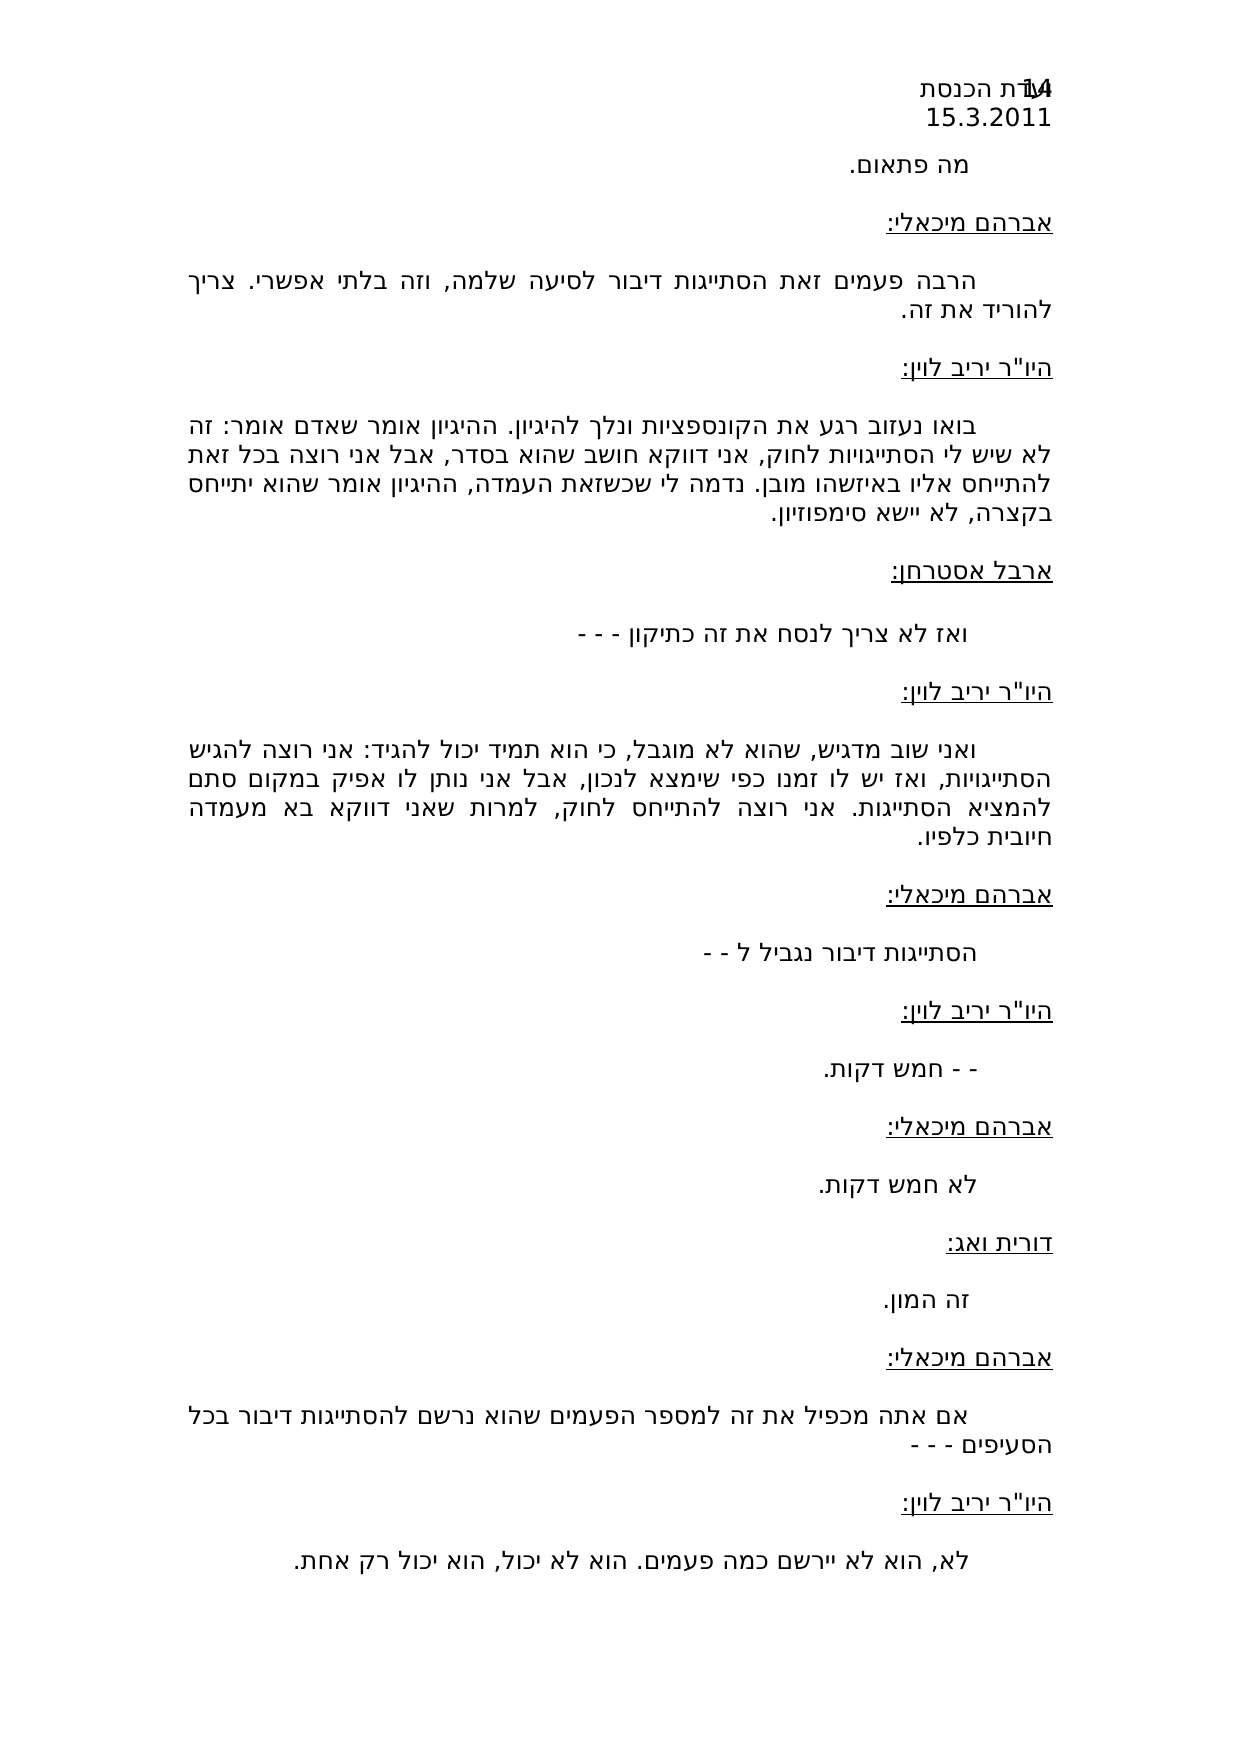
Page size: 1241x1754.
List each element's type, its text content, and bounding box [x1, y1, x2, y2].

text הסתייגות דיבור נגביל ל - - [187, 938, 1053, 967]
text היו"ר יריב לוין: [187, 677, 1053, 706]
text זה המון. [187, 1286, 1053, 1315]
text אברהם מיכאלי: [187, 208, 1053, 237]
text לא חמש דקות. [187, 1170, 1053, 1199]
text לא, הוא לא יירשם כמה פעמים. הוא לא יכול, הוא יכול רק אחת. [187, 1546, 1053, 1576]
text - - חמש דקות. [187, 1054, 978, 1083]
text היו"ר יריב לוין: [187, 1488, 1053, 1518]
text בואו נעזוב רגע את הקונספציות ונלך להיגיון. ההיגיון אומר שאדם אומר: זה לא שיש לי הסתייגויות לחוק, אני דווקא חושב שהוא בסדר, אבל אני רוצה בכל זאת להתייחס אליו באיזשהו מובן. נדמה לי שכשזאת העמדה, ההיגיון אומר שהוא יתייחס בקצרה, לא יישא סימפוזיון. [187, 411, 1053, 527]
text ואני שוב מדגיש, שהוא לא מוגבל, כי הוא תמיד יכול להגיד: אני רוצה להגיש הסתייגויות, ואז יש לו זמנו כפי שימצא לנכון, אבל אני נותן לו אפיק במקום סתם להמציא הסתייגות. אני רוצה להתייחס לחוק, למרות שאני דווקא בא מעמדה חיובית כלפיו. [187, 735, 1053, 851]
text אברהם מיכאלי: [187, 880, 1053, 909]
text הרבה פעמים זאת הסתייגות דיבור לסיעה שלמה, וזה בלתי אפשרי. צריך להוריד את זה. [187, 266, 1053, 324]
text אם אתה מכפיל את זה למספר הפעמים שהוא נרשם להסתייגות דיבור בכל הסעיפים - - - [187, 1401, 1053, 1460]
text מה פתאום. [187, 150, 1053, 179]
text דורית ואג: [187, 1228, 1053, 1257]
text ואז לא צריך לנסח את זה כתיקון - - - [187, 619, 1053, 648]
text אברהם מיכאלי: [187, 1343, 1053, 1373]
text אברהם מיכאלי: [187, 1112, 1053, 1141]
text ארבל אסטרחן: [187, 556, 1053, 585]
text היו"ר יריב לוין: [187, 353, 1053, 382]
text היו"ר יריב לוין: [187, 996, 1053, 1025]
